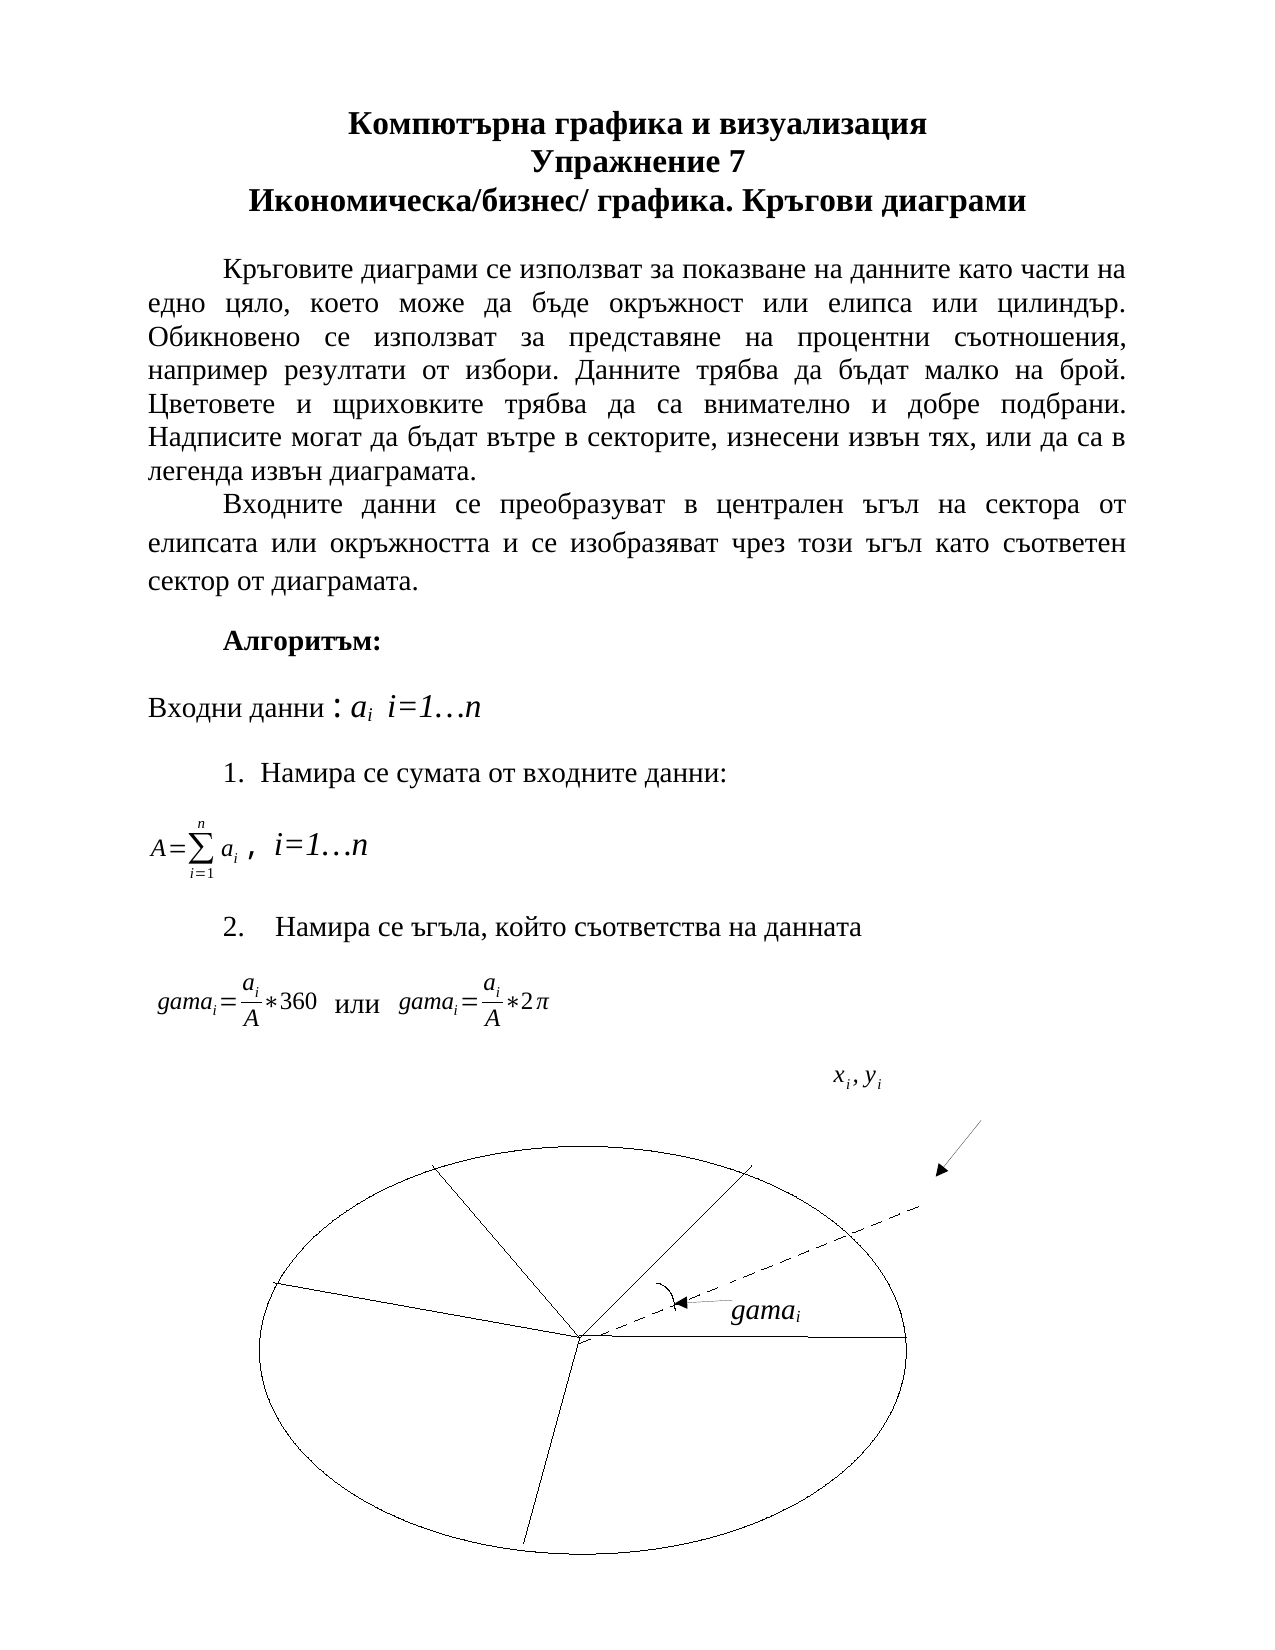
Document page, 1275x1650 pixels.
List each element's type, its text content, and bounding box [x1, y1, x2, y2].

text Входните данни се преобразуват в централен ъгъл на сектора от елипсата или окръжността и се изобразяват чрез този ъгъл като съответен сектор от диаграмата. [148, 486, 1127, 597]
text Упражнениe 7 [148, 141, 1127, 180]
list Намира се ъгъла, който съответства на данната [223, 909, 1127, 943]
text или [148, 969, 1127, 1032]
text Компютърна графика и визуализация [148, 103, 1127, 141]
text Кръговите диаграми се използват за показване на данните като части на едно цяло, което може да бъде окръжност или елипса или цилиндър. Обикновено се използват за представяне на процентни съотношения, например резултати от избори. Данните трябва да бъдат малко на брой. Цветовете и щриховките трябва да са внимателно и добре подбрани. Надписите могат да бъдат вътре в секторите, изнесени извън тях, или да са в легенда извън диаграмата. [148, 252, 1127, 486]
text Алгоритъм: [148, 623, 1127, 656]
text Икономическа/бизнес/ графика. Кръгови диаграми [148, 180, 1127, 218]
list Намира се сумата от входните данни: [223, 755, 1127, 789]
text Входни данни : ai i=1…n [148, 682, 1127, 728]
text , i=1…n [148, 815, 1127, 882]
